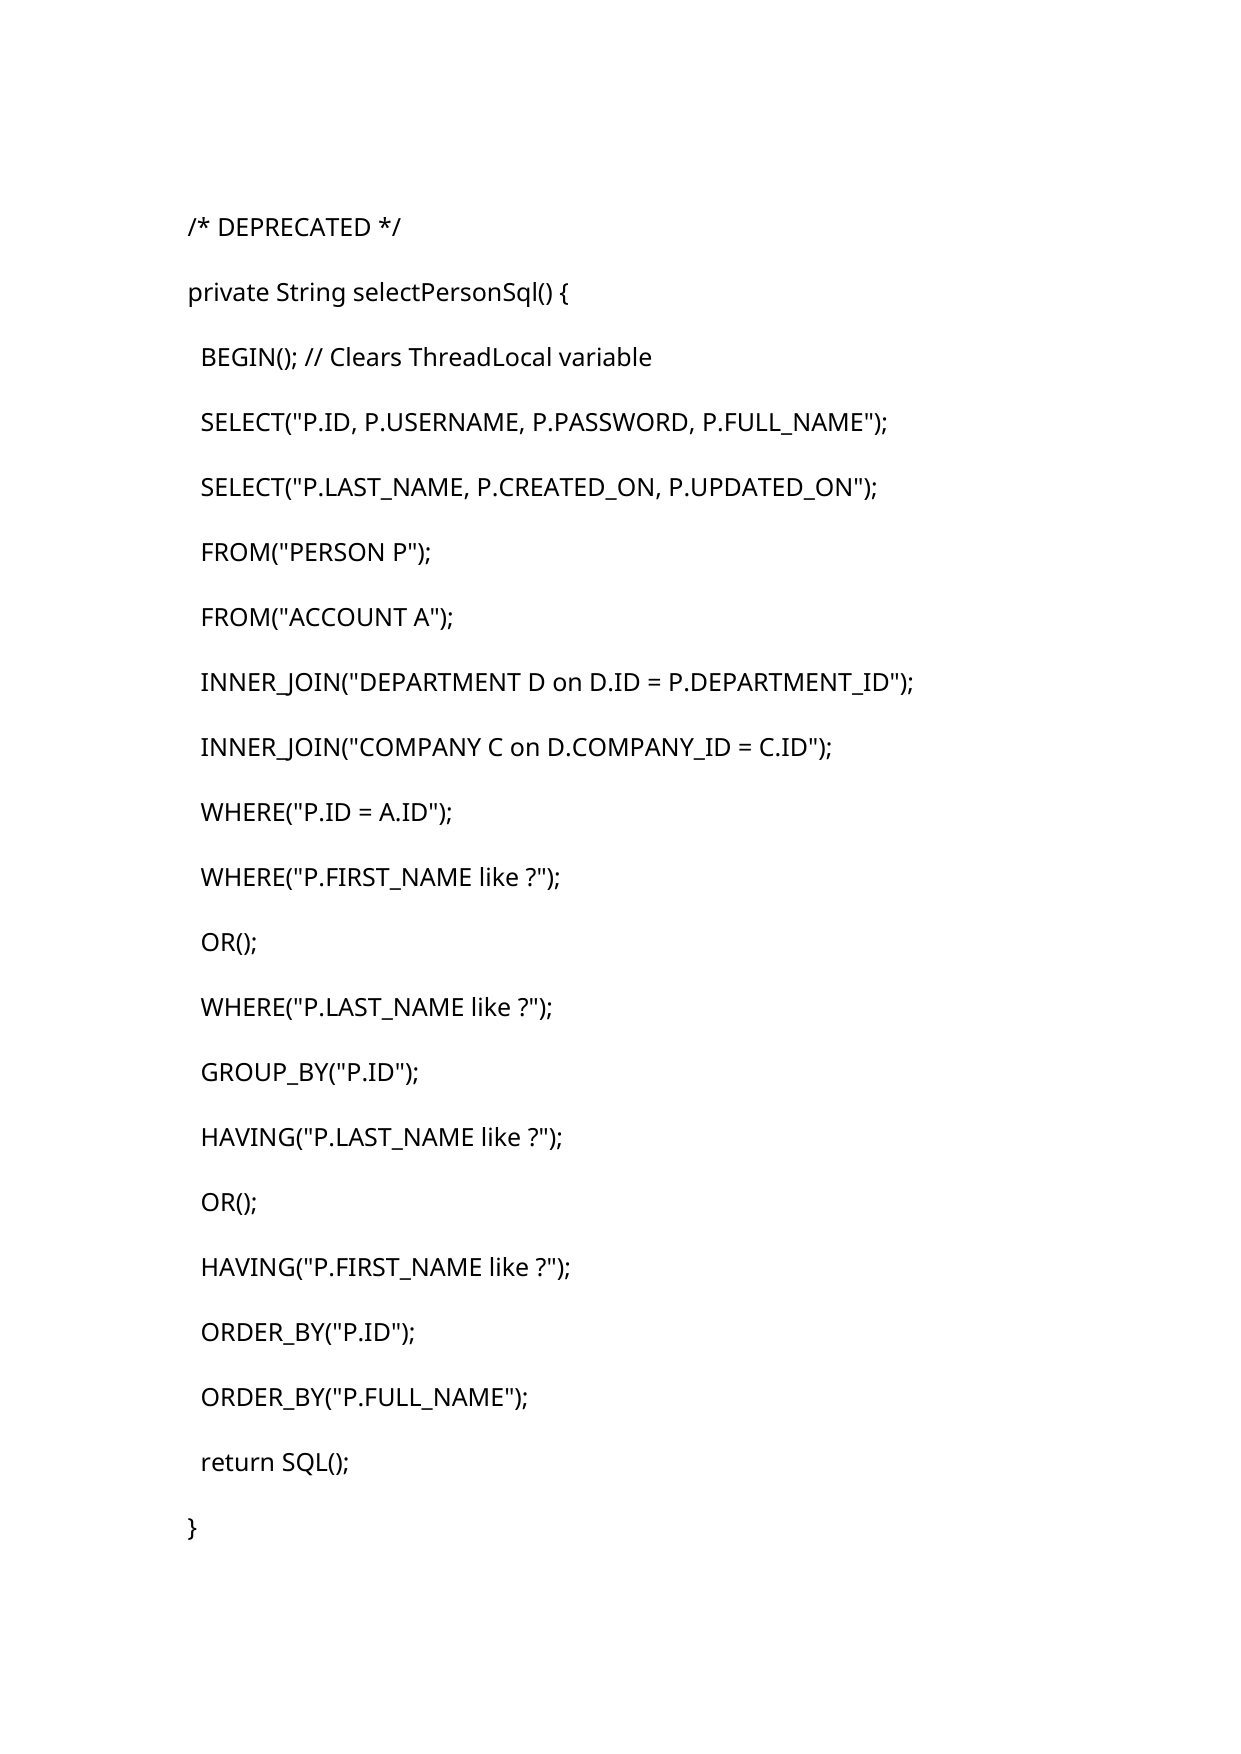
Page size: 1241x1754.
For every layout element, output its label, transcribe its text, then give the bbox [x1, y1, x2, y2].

text GROUP_BY("P.ID"); [187, 1039, 1053, 1104]
text OR(); [187, 1169, 1053, 1234]
text FROM("ACCOUNT A"); [187, 584, 1053, 649]
text BEGIN(); // Clears ThreadLocal variable [187, 324, 1053, 389]
text return SQL(); [187, 1429, 1053, 1494]
text INNER_JOIN("DEPARTMENT D on D.ID = P.DEPARTMENT_ID"); [187, 649, 1053, 714]
text WHERE("P.LAST_NAME like ?"); [187, 974, 1053, 1039]
text private String selectPersonSql() { [187, 259, 1053, 324]
text ORDER_BY("P.ID"); [187, 1299, 1053, 1364]
text OR(); [187, 909, 1053, 974]
text WHERE("P.ID = A.ID"); [187, 779, 1053, 844]
text SELECT("P.ID, P.USERNAME, P.PASSWORD, P.FULL_NAME"); [187, 389, 1053, 454]
text ORDER_BY("P.FULL_NAME"); [187, 1364, 1053, 1429]
text SELECT("P.LAST_NAME, P.CREATED_ON, P.UPDATED_ON"); [187, 454, 1053, 519]
text INNER_JOIN("COMPANY C on D.COMPANY_ID = C.ID"); [187, 714, 1053, 779]
text FROM("PERSON P"); [187, 519, 1053, 584]
text HAVING("P.LAST_NAME like ?"); [187, 1104, 1053, 1169]
text WHERE("P.FIRST_NAME like ?"); [187, 844, 1053, 909]
text /* DEPRECATED */ [187, 194, 1053, 259]
text HAVING("P.FIRST_NAME like ?"); [187, 1234, 1053, 1299]
text } [187, 1494, 1053, 1559]
